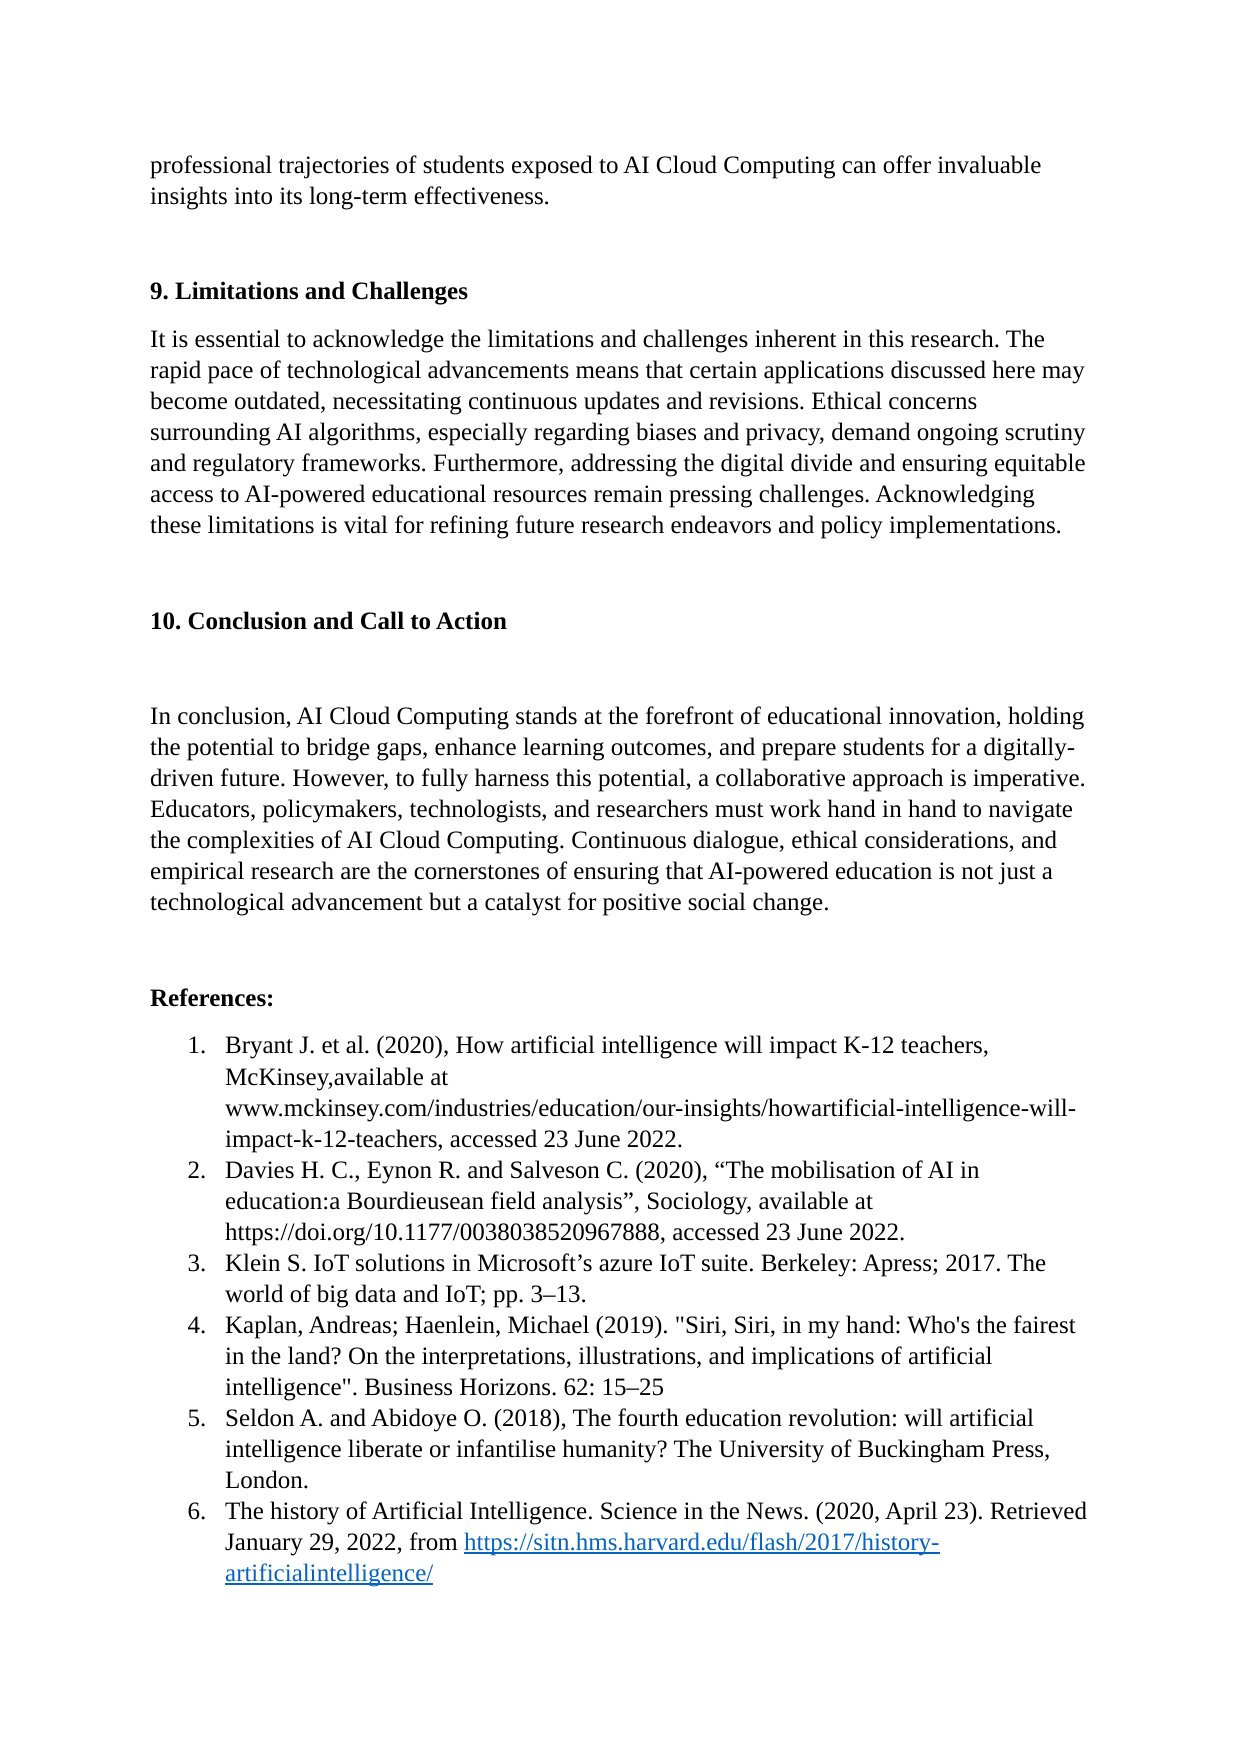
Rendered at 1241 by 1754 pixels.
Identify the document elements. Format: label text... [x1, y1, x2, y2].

text It is essential to acknowledge the limitations and challenges inherent in this research. The rapid pace of technological advancements means that certain applications discussed here may become outdated, necessitating continuous updates and revisions. Ethical concerns surrounding AI algorithms, especially regarding biases and privacy, demand ongoing scrutiny and regulatory frameworks. Furthermore, addressing the digital divide and ensuring equitable access to AI-powered educational resources remain pressing challenges. Acknowledging these limitations is vital for refining future research endeavors and policy implementations. [150, 324, 1090, 539]
list The history of Artificial Intelligence. Science in the News. (2020, April 23). Retrieved January 29, 2022, from https://sitn.hms.harvard.edu/flash/2017/history-artificialintelligence/ [187, 1496, 1090, 1587]
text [150, 150, 1090, 210]
text 9. Limitations and Challenges [150, 276, 1090, 305]
text In conclusion, AI Cloud Computing stands at the forefront of educational innovation, holding the potential to bridge gaps, enhance learning outcomes, and prepare students for a digitally-driven future. However, to fully harness this potential, a collaborative approach is imperative. Educators, policymakers, technologists, and researchers must work hand in hand to navigate the complexities of AI Cloud Computing. Continuous dialogue, ethical considerations, and empirical research are the cornerstones of ensuring that AI-powered education is not just a technological advancement but a catalyst for positive social change. [150, 701, 1090, 916]
list Davies H. C., Eynon R. and Salveson C. (2020), “The mobilisation of AI in education:a Bourdieusean field analysis”, Sociology, available at https://doi.org/10.1177/0038038520967888, accessed 23 June 2022. [187, 1155, 1090, 1246]
text References: [150, 983, 1090, 1012]
list Klein S. IoT solutions in Microsoft’s azure IoT suite. Berkeley: Apress; 2017. The world of big data and IoT; pp. 3–13. [187, 1248, 1090, 1308]
list Kaplan, Andreas; Haenlein, Michael (2019). "Siri, Siri, in my hand: Who's the fairest in the land? On the interpretations, illustrations, and implications of artificial intelligence". Business Horizons. 62: 15–25 [187, 1310, 1090, 1401]
list Bryant J. et al. (2020), How artificial intelligence will impact K-12 teachers, McKinsey,available at www.mckinsey.com/industries/education/our-insights/howartificial-intelligence-will-impact-k-12-teachers, accessed 23 June 2022. [187, 1031, 1090, 1152]
list Seldon A. and Abidoye O. (2018), The fourth education revolution: will artificial intelligence liberate or infantilise humanity? The University of Buckingham Press, London. [187, 1403, 1090, 1494]
text 10. Conclusion and Call to Action [150, 606, 1090, 634]
